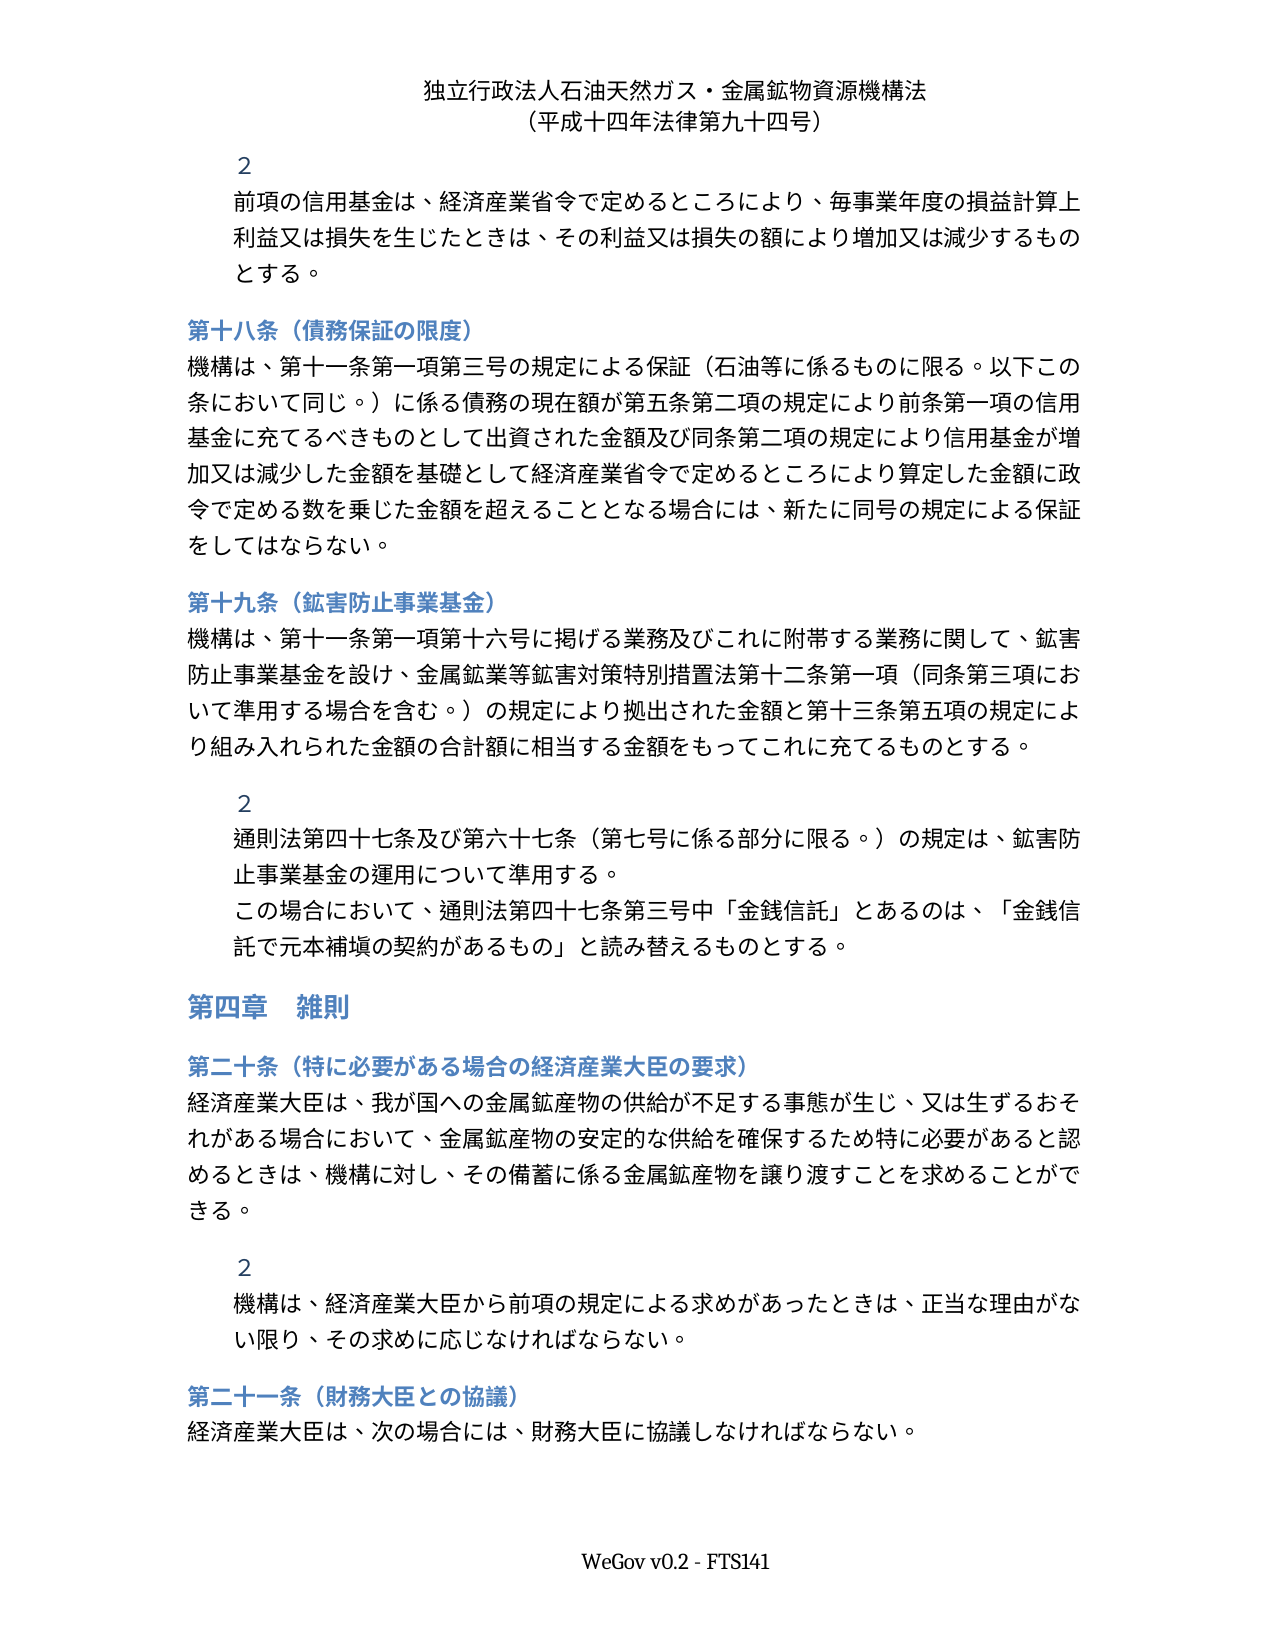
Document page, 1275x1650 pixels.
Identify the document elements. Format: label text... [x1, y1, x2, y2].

subtitle 第二十一条（財務大臣との協議） [187, 1380, 1087, 1412]
text 機構は、経済産業大臣から前項の規定による求めがあったときは、正当な理由がない限り、その求めに応じなければならない。 [233, 1288, 1087, 1355]
subtitle 第十九条（鉱害防止事業基金） [187, 587, 1087, 618]
subtitle 第二十条（特に必要がある場合の経済産業大臣の要求） [187, 1051, 1087, 1082]
subtitle ２ [233, 787, 1087, 819]
subtitle 第十八条（債務保証の限度） [187, 314, 1087, 346]
text 前項の信用基金は、経済産業省令で定めるところにより、毎事業年度の損益計算上利益又は損失を生じたときは、その利益又は損失の額により増加又は減少するものとする。 [233, 186, 1087, 289]
subtitle ２ [233, 150, 1087, 181]
text 機構は、第十一条第一項第十六号に掲げる業務及びこれに附帯する業務に関して、鉱害防止事業基金を設け、金属鉱業等鉱害対策特別措置法第十二条第一項（同条第三項において準用する場合を含む。）の規定により拠出された金額と第十三条第五項の規定により組み入れられた金額の合計額に相当する金額をもってこれに充てるものとする。 [187, 623, 1087, 762]
text 経済産業大臣は、我が国への金属鉱産物の供給が不足する事態が生じ、又は生ずるおそれがある場合において、金属鉱産物の安定的な供給を確保するため特に必要があると認めるときは、機構に対し、その備蓄に係る金属鉱産物を譲り渡すことを求めることができる。 [187, 1087, 1087, 1226]
text 経済産業大臣は、次の場合には、財務大臣に協議しなければならない。 [187, 1416, 1087, 1448]
text 通則法第四十七条及び第六十七条（第七号に係る部分に限る。）の規定は、鉱害防止事業基金の運用について準用する。 この場合において、通則法第四十七条第三号中「金銭信託」とあるのは、「金銭信託で元本補塡の契約があるもの」と読み替えるものとする。 [233, 823, 1087, 962]
subtitle 第四章 雑則 [187, 988, 1087, 1025]
text 機構は、第十一条第一項第三号の規定による保証（石油等に係るものに限る。以下この条において同じ。）に係る債務の現在額が第五条第二項の規定により前条第一項の信用基金に充てるべきものとして出資された金額及び同条第二項の規定により信用基金が増加又は減少した金額を基礎として経済産業省令で定めるところにより算定した金額に政令で定める数を乗じた金額を超えることとなる場合には、新たに同号の規定による保証をしてはならない。 [187, 351, 1087, 561]
subtitle ２ [233, 1252, 1087, 1283]
